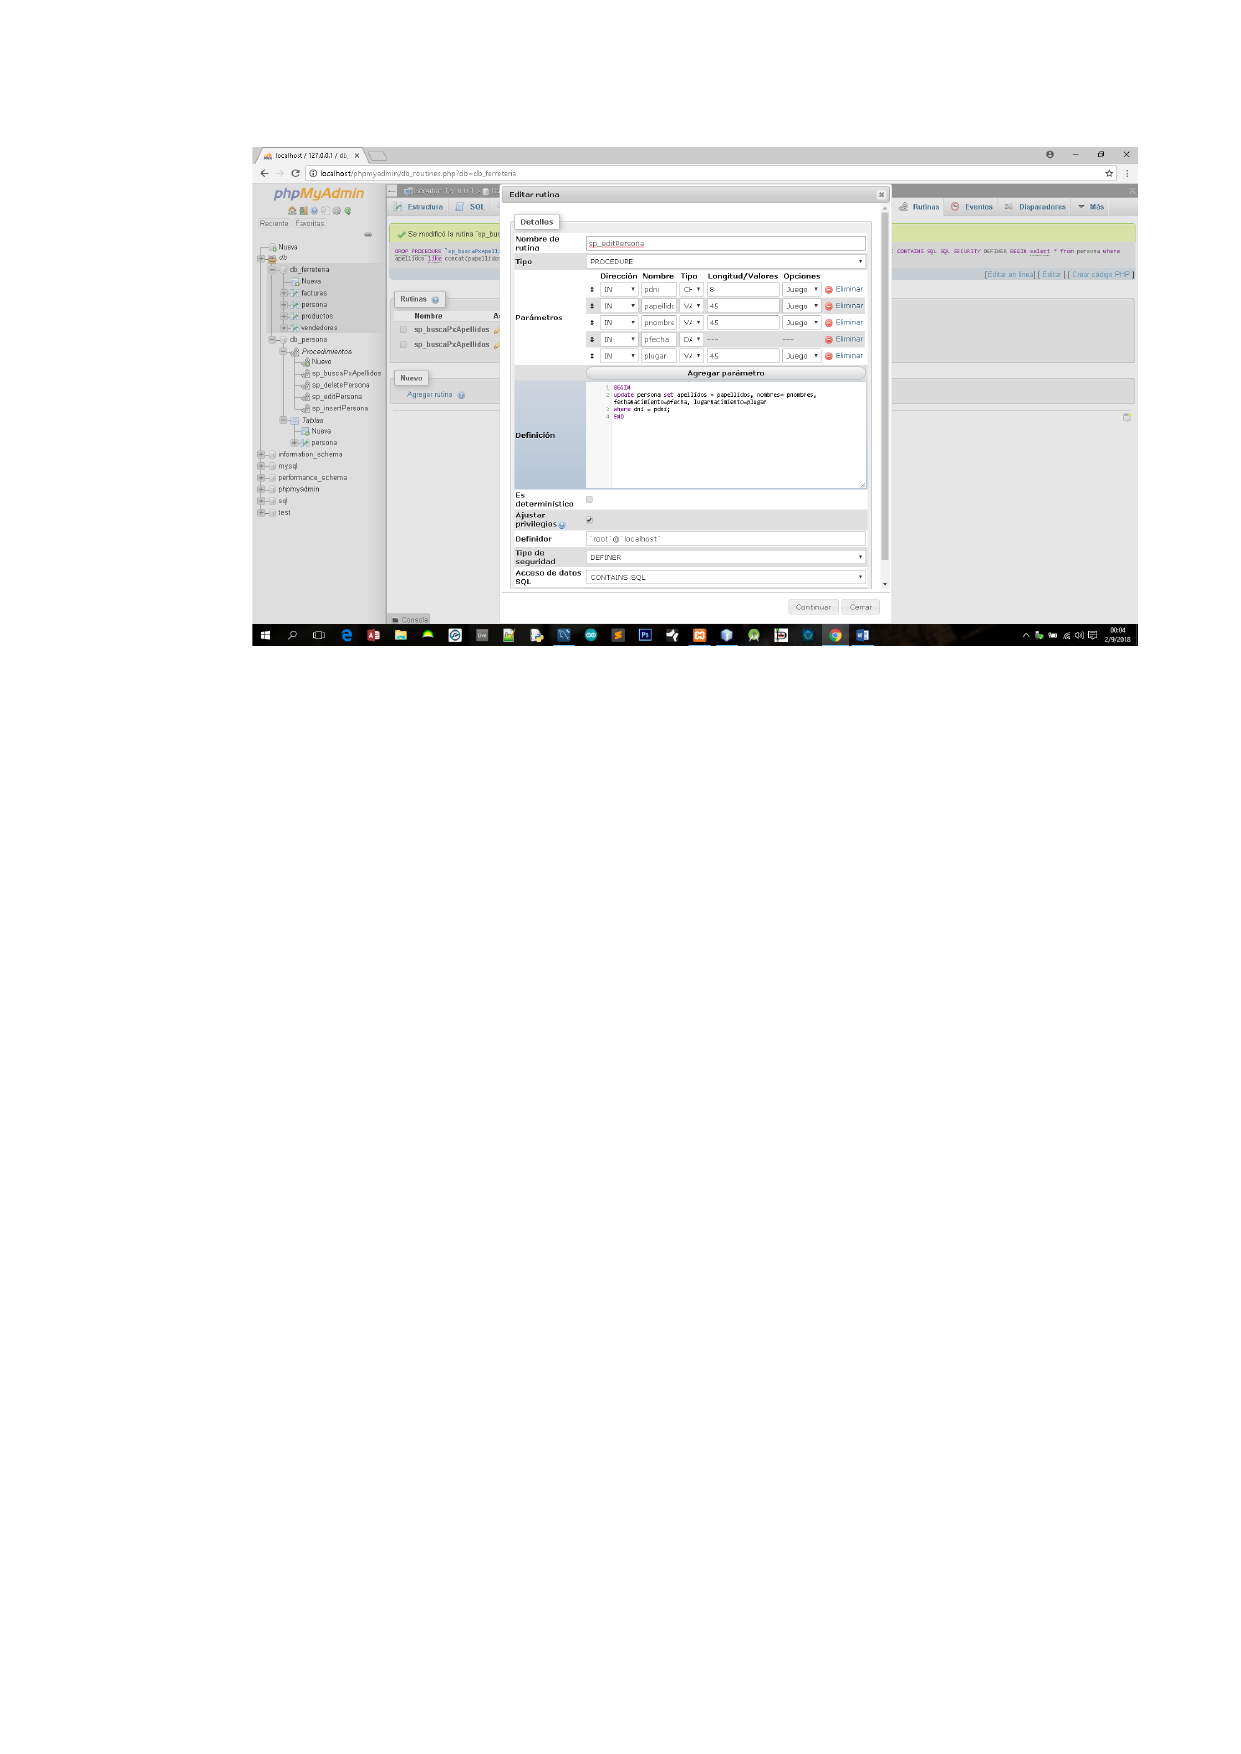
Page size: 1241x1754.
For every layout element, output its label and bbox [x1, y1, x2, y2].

picture [252, 147, 1138, 646]
